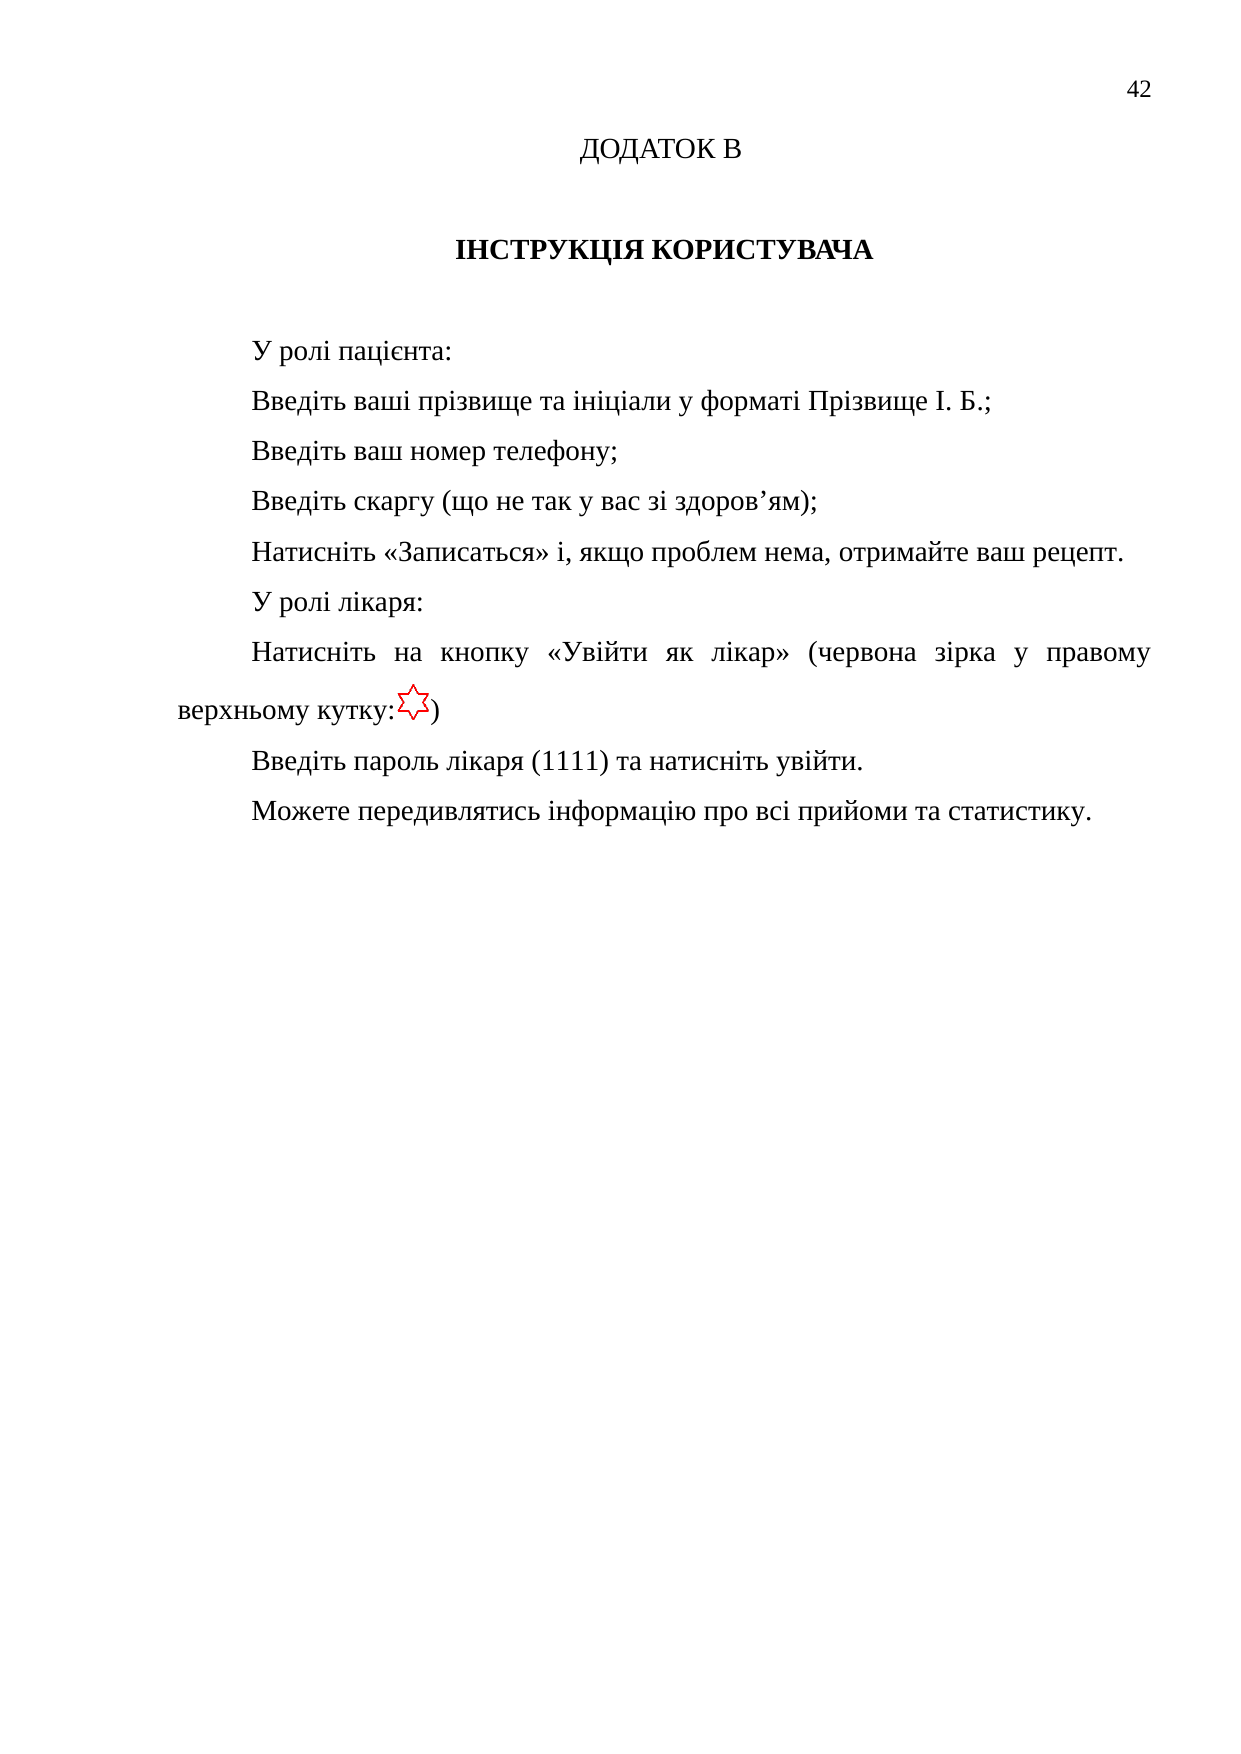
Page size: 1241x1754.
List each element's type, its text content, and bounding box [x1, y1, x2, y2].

text Можете передивлятись інформацію про всі прийоми та статистику. [177, 793, 1152, 827]
text Введіть скаргу (що не так у вас зі здоров’ям); [177, 483, 1152, 517]
text Введіть пароль лікаря (1111) та натисніть увійти. [177, 743, 1152, 776]
text Натисніть на кнопку «Увійти як лікар» (червона зірка у правому верхньому кутку:) [177, 634, 1152, 726]
text Введіть ваш номер телефону; [177, 433, 1152, 467]
text У ролі пацієнта: [177, 333, 1152, 366]
text Введіть ваші прізвище та ініціали у форматі Прізвище І. Б.; [177, 383, 1152, 416]
text У ролі лікаря: [177, 584, 1152, 618]
picture [395, 684, 431, 720]
text Натисніть «Записаться» і, якщо проблем нема, отримайте ваш рецепт. [177, 534, 1152, 567]
subtitle Додаток В Інструкція користувача [177, 131, 1152, 266]
